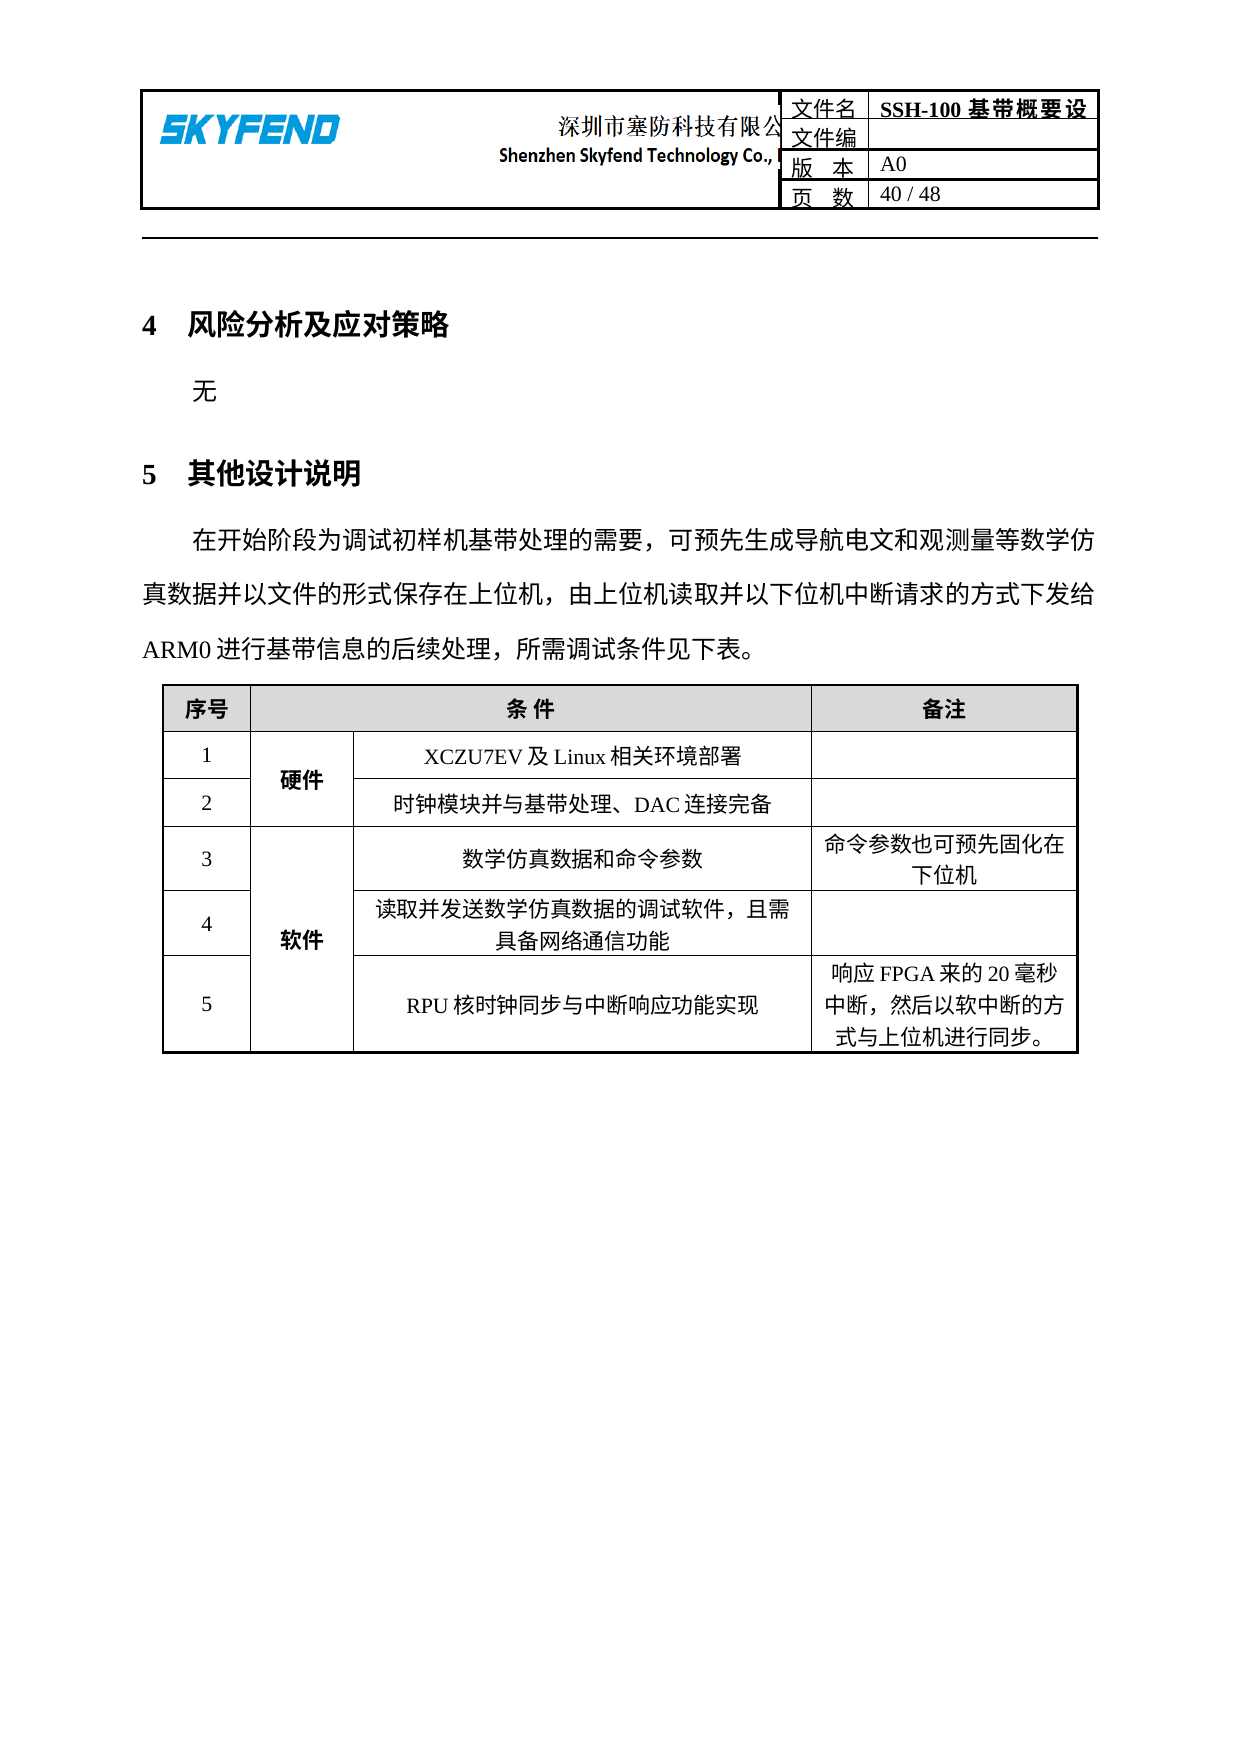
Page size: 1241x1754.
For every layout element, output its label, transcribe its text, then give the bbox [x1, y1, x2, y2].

table_cell 2 [164, 779, 250, 826]
subtitle 其他设计说明 [142, 451, 1098, 493]
table_header 条 件 [251, 686, 811, 731]
table_cell 硬件 [251, 732, 353, 826]
table_cell 数学仿真数据和命令参数 [354, 827, 811, 890]
text 无 [142, 371, 1098, 408]
table_cell RPU核时钟同步与中断响应功能实现 [354, 956, 811, 1051]
table_cell 3 [164, 827, 250, 890]
table_cell 读取并发送数学仿真数据的调试软件，且需具备网络通信功能 [354, 891, 811, 955]
table_cell 1 [164, 732, 250, 778]
table_cell 5 [164, 956, 250, 1051]
table_cell [812, 732, 1076, 778]
table_cell 4 [164, 891, 250, 955]
table_cell XCZU7EV及Linux相关环境部署 [354, 732, 811, 778]
table_cell 响应FPGA来的20毫秒中断，然后以软中断的方式与上位机进行同步。 [812, 956, 1076, 1051]
table_header 序号 [164, 686, 250, 731]
table_cell [812, 779, 1076, 826]
table_header 备注 [812, 686, 1076, 731]
text 在开始阶段为调试初样机基带处理的需要，可预先生成导航电文和观测量等数学仿真数据并以文件的形式保存在上位机，由上位机读取并以下位机中断请求的方式下发给ARM0进行基带信息的后续处理，所需调试条件见下表。 [142, 521, 1098, 666]
table_cell 软件 [251, 827, 353, 1051]
table_cell [812, 891, 1076, 955]
subtitle 风险分析及应对策略 [142, 302, 1098, 344]
table_cell 时钟模块并与基带处理、DAC连接完备 [354, 779, 811, 826]
picture [153, 105, 780, 169]
table_cell 命令参数也可预先固化在下位机 [812, 827, 1076, 890]
